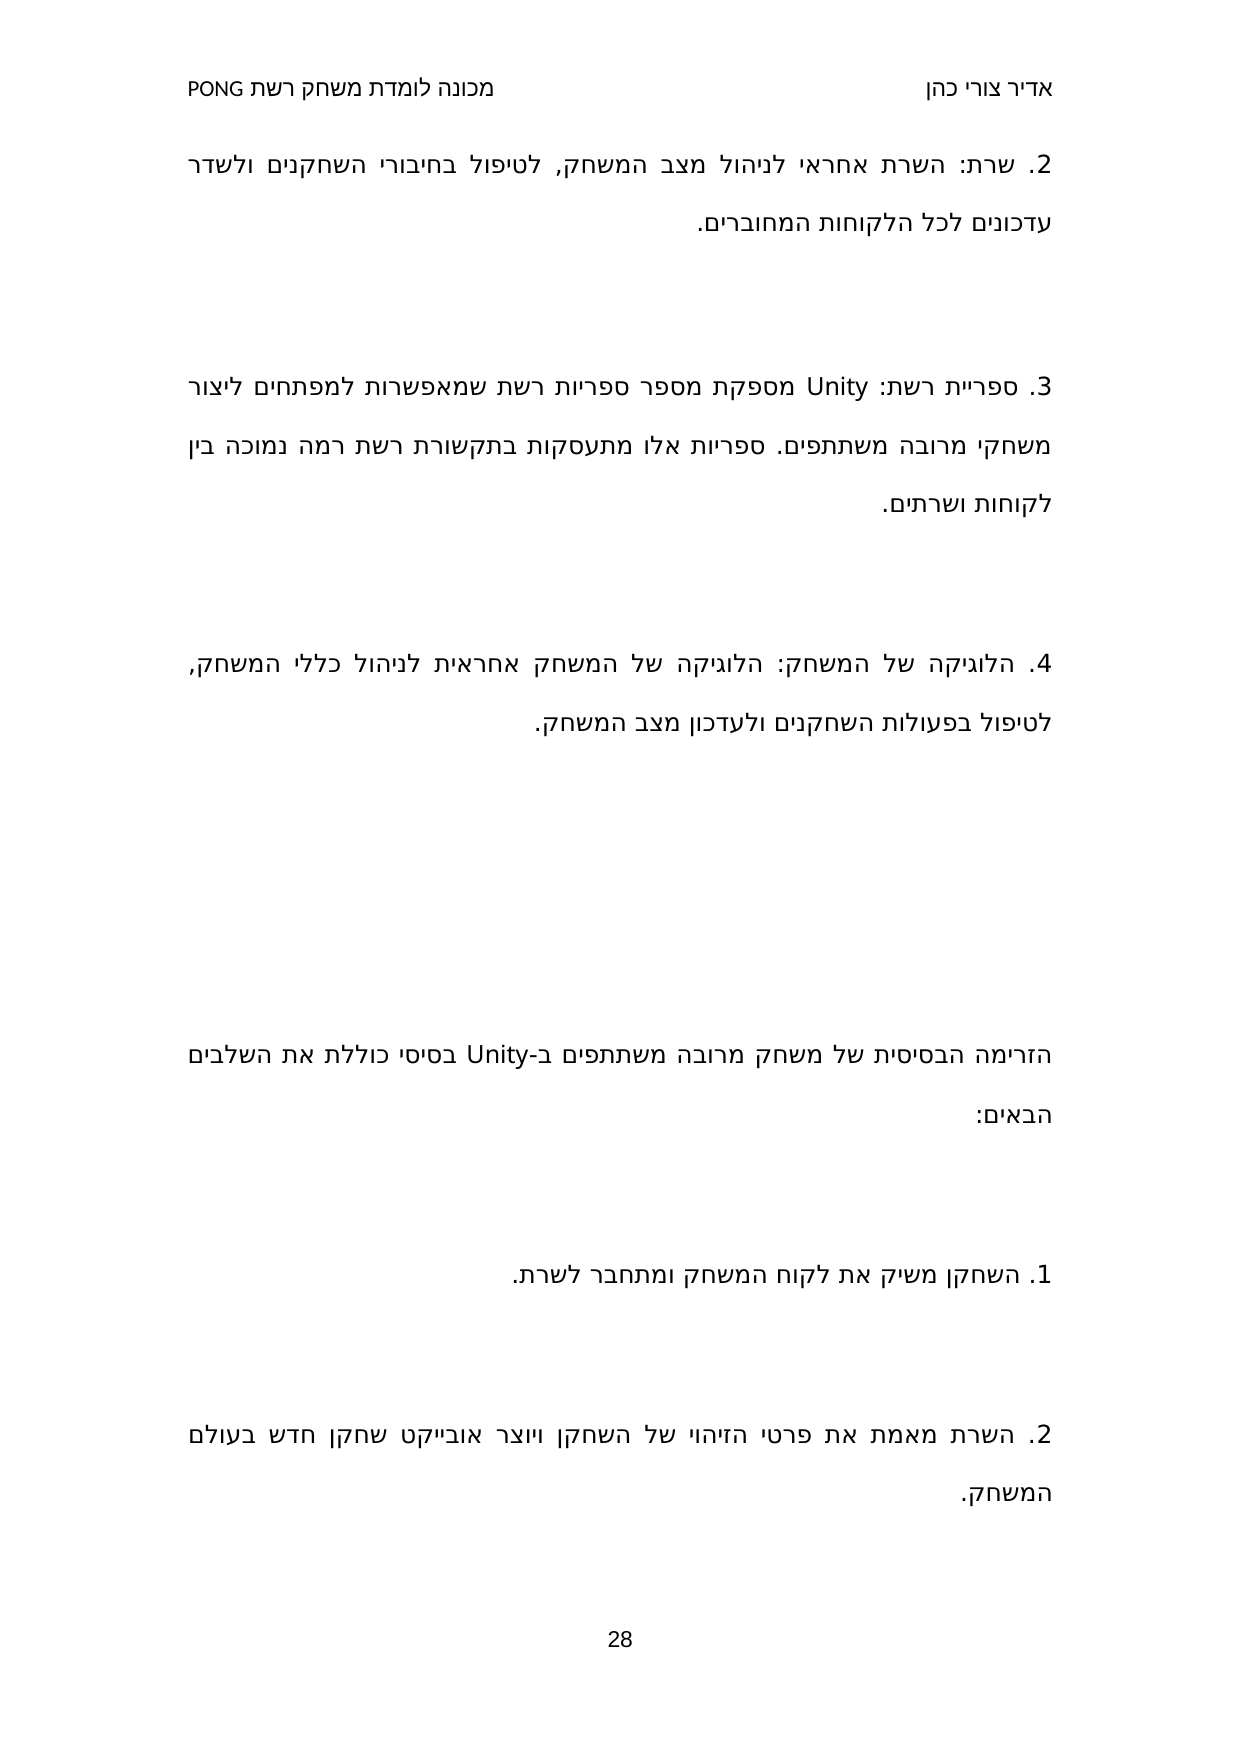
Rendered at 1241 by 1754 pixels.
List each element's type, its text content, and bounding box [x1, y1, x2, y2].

text הזרימה הבסיסית של משחק מרובה משתתפים ב-Unity בסיסי כוללת את השלבים הבאים: [187, 1037, 1053, 1129]
text 2. שרת: השרת אחראי לניהול מצב המשחק, לטיפול בחיבורי השחקנים ולשדר עדכונים לכל הלקוחות המחוברים. [187, 150, 1053, 237]
text 4. הלוגיקה של המשחק: הלוגיקה של המשחק אחראית לניהול כללי המשחק, לטיפול בפעולות השחקנים ולעדכון מצב המשחק. [187, 649, 1053, 737]
text 1. השחקן משיק את לקוח המשחק ומתחבר לשרת. [187, 1260, 1053, 1289]
text 3. ספריית רשת: Unity מספקת מספר ספריות רשת שמאפשרות למפתחים ליצור משחקי מרובה משתתפים. ספריות אלו מתעסקות בתקשורת רשת רמה נמוכה בין לקוחות ושרתים. [187, 368, 1053, 519]
text 2. השרת מאמת את פרטי הזיהוי של השחקן ויוצר אובייקט שחקן חדש בעולם המשחק. [187, 1420, 1053, 1507]
